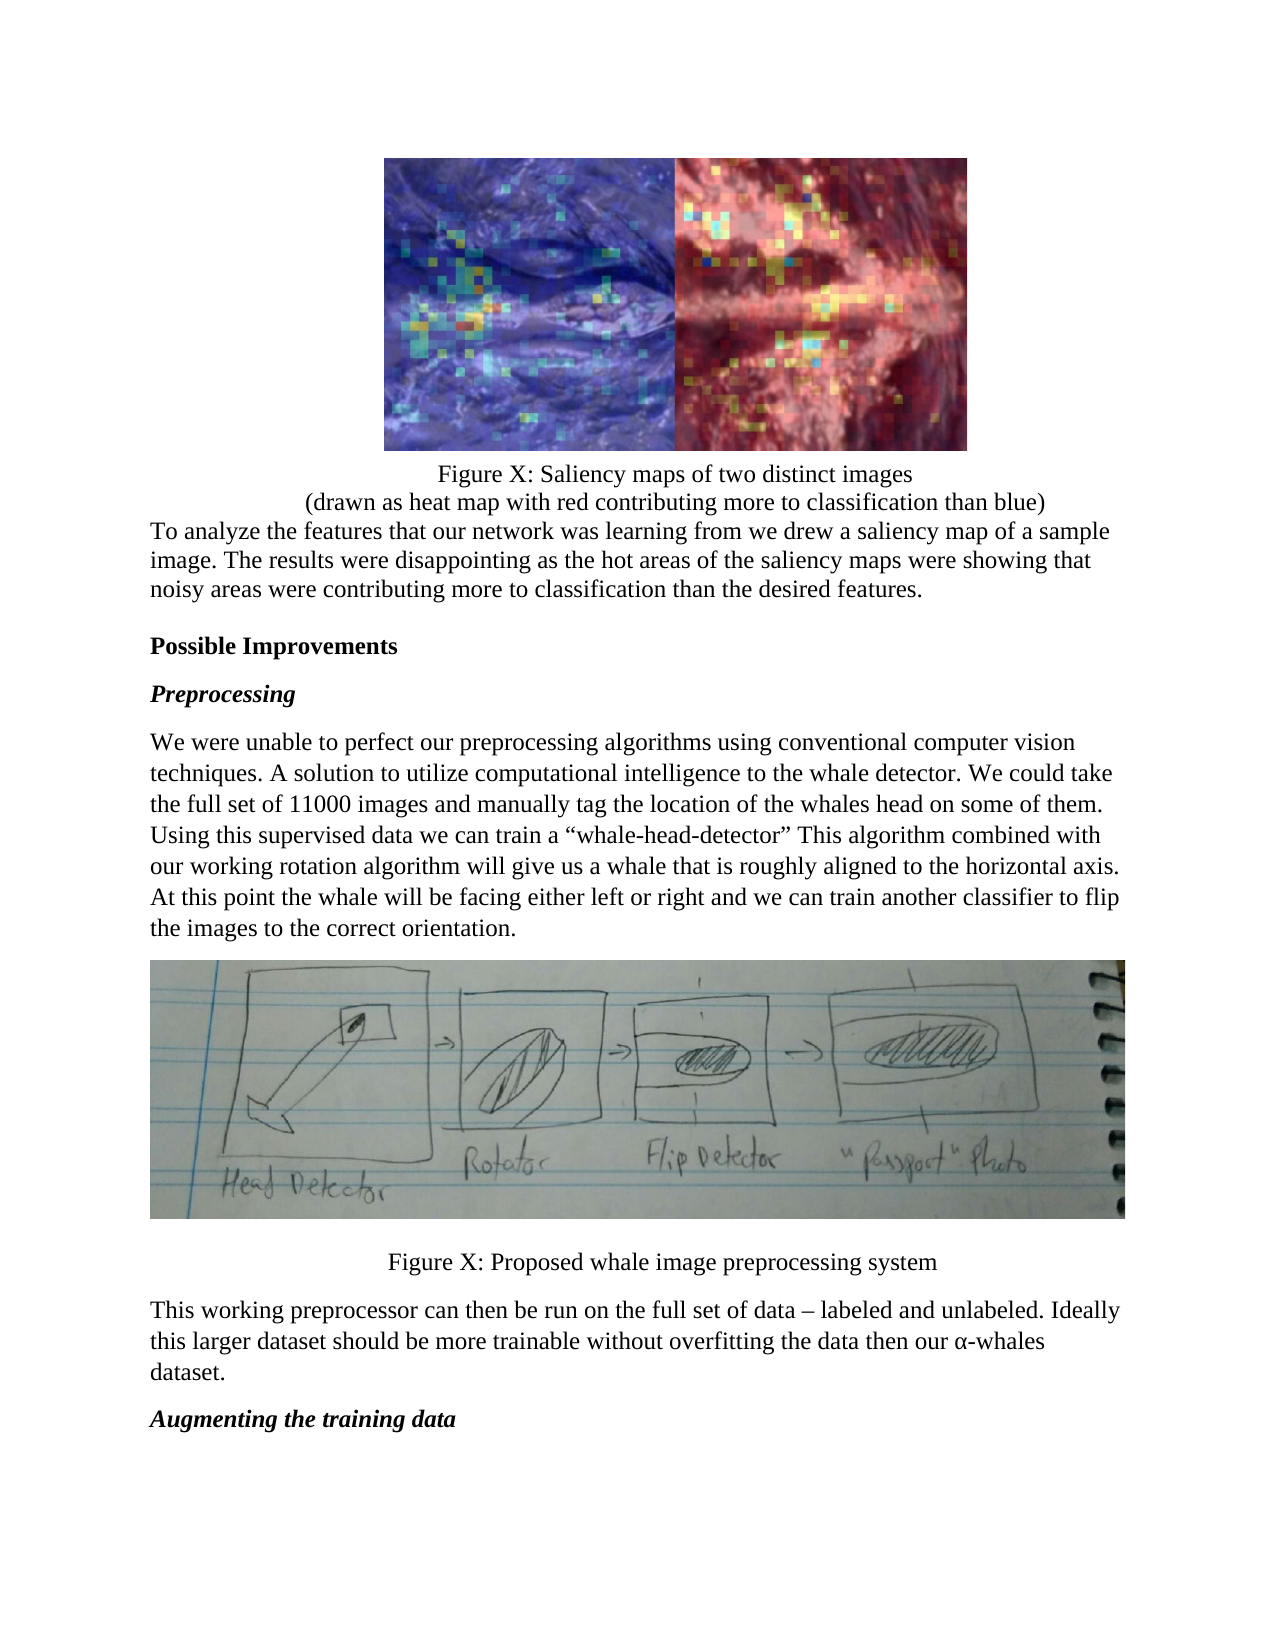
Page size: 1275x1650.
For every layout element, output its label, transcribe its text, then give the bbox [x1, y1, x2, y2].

text Augmenting the training data [150, 1404, 1125, 1433]
text Figure X: Saliency maps of two distinct images [150, 459, 1125, 487]
text Preprocessing [150, 679, 1125, 708]
text (drawn as heat map with red contributing more to classification than blue) [150, 487, 1125, 516]
text This working preprocessor can then be run on the full set of data – labeled and unlabeled. Ideally this larger dataset should be more trainable without overfitting the data then our α-whales dataset. [150, 1295, 1125, 1386]
text To analyze the features that our network was learning from we drew a saliency map of a sample image. The results were disappointing as the hot areas of the saliency maps were showing that noisy areas were contributing more to classification than the desired features. [150, 516, 1125, 602]
text We were unable to perfect our preprocessing algorithms using conventional computer vision techniques. A solution to utilize computational intelligence to the whale detector. We could take the full set of 11000 images and manually tag the location of the whales head on some of them. Using this supervised data we can train a “whale-head-detector” This algorithm combined with our working rotation algorithm will give us a whale that is roughly aligned to the horizontal axis. At this point the whale will be facing either left or right and we can train another classifier to flip the images to the correct orientation. [150, 727, 1125, 942]
picture [150, 960, 1125, 1219]
text Figure X: Proposed whale image preprocessing system [150, 1219, 1125, 1276]
text Possible Improvements [150, 631, 1125, 660]
